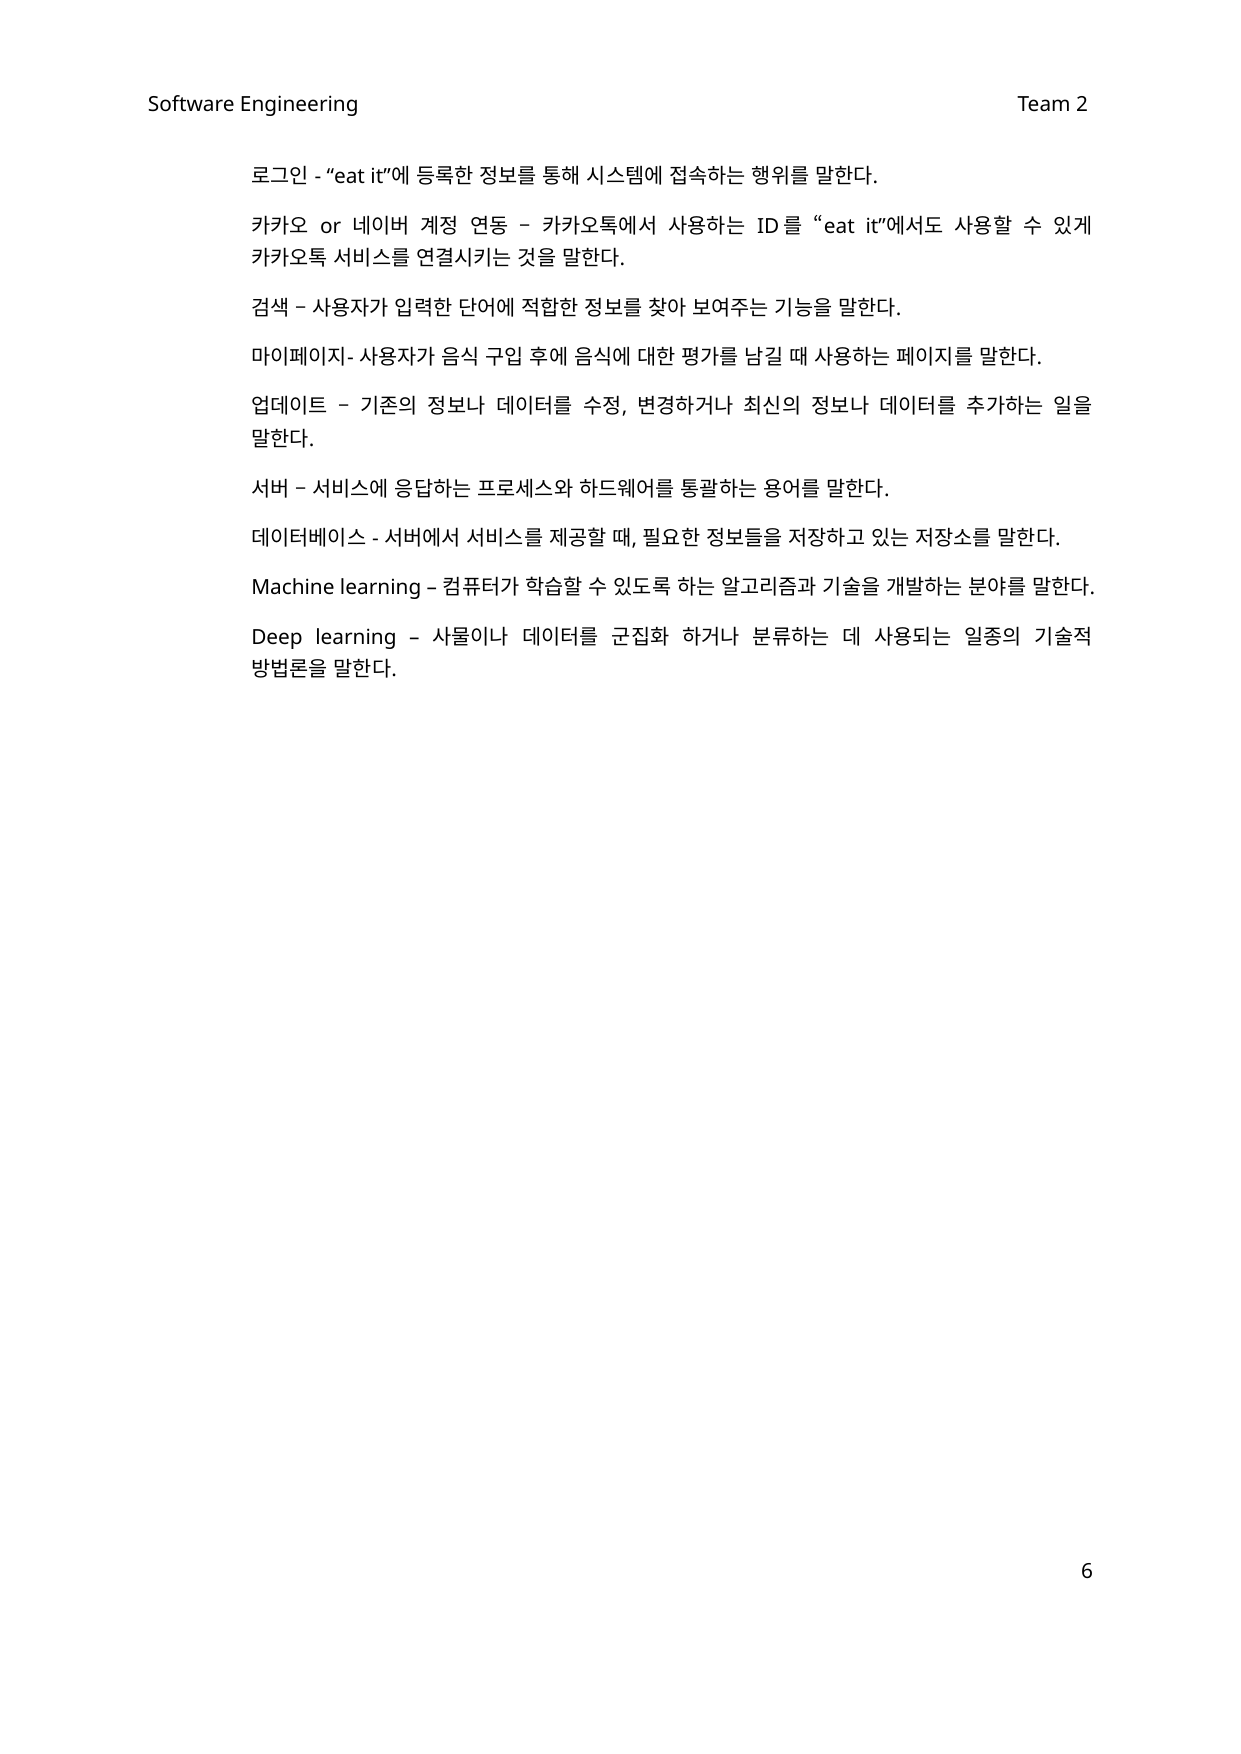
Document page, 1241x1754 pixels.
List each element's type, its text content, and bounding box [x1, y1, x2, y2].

list Deep learning – 사물이나 데이터를 군집화 하거나 분류하는 데 사용되는 일종의 기술적 방법론을 말한다. [251, 620, 1092, 683]
list 로그인 - “eat it”에 등록한 정보를 통해 시스템에 접속하는 행위를 말한다. [251, 159, 1092, 190]
list 카카오 or 네이버 계정 연동 – 카카오톡에서 사용하는 ID를 “eat it”에서도 사용할 수 있게 카카오톡 서비스를 연결시키는 것을 말한다. [251, 209, 1092, 272]
list 업데이트 – 기존의 정보나 데이터를 수정, 변경하거나 최신의 정보나 데이터를 추가하는 일을 말한다. [251, 390, 1092, 453]
list 마이페이지- 사용자가 음식 구입 후에 음식에 대한 평가를 남길 때 사용하는 페이지를 말한다. [251, 340, 1092, 371]
list Machine learning – 컴퓨터가 학습할 수 있도록 하는 알고리즘과 기술을 개발하는 분야를 말한다. [251, 571, 1092, 601]
list 서버 – 서비스에 응답하는 프로세스와 하드웨어를 통괄하는 용어를 말한다. [251, 472, 1092, 502]
list 데이터베이스 - 서버에서 서비스를 제공할 때, 필요한 정보들을 저장하고 있는 저장소를 말한다. [251, 521, 1092, 551]
list 검색 – 사용자가 입력한 단어에 적합한 정보를 찾아 보여주는 기능을 말한다. [251, 291, 1092, 321]
